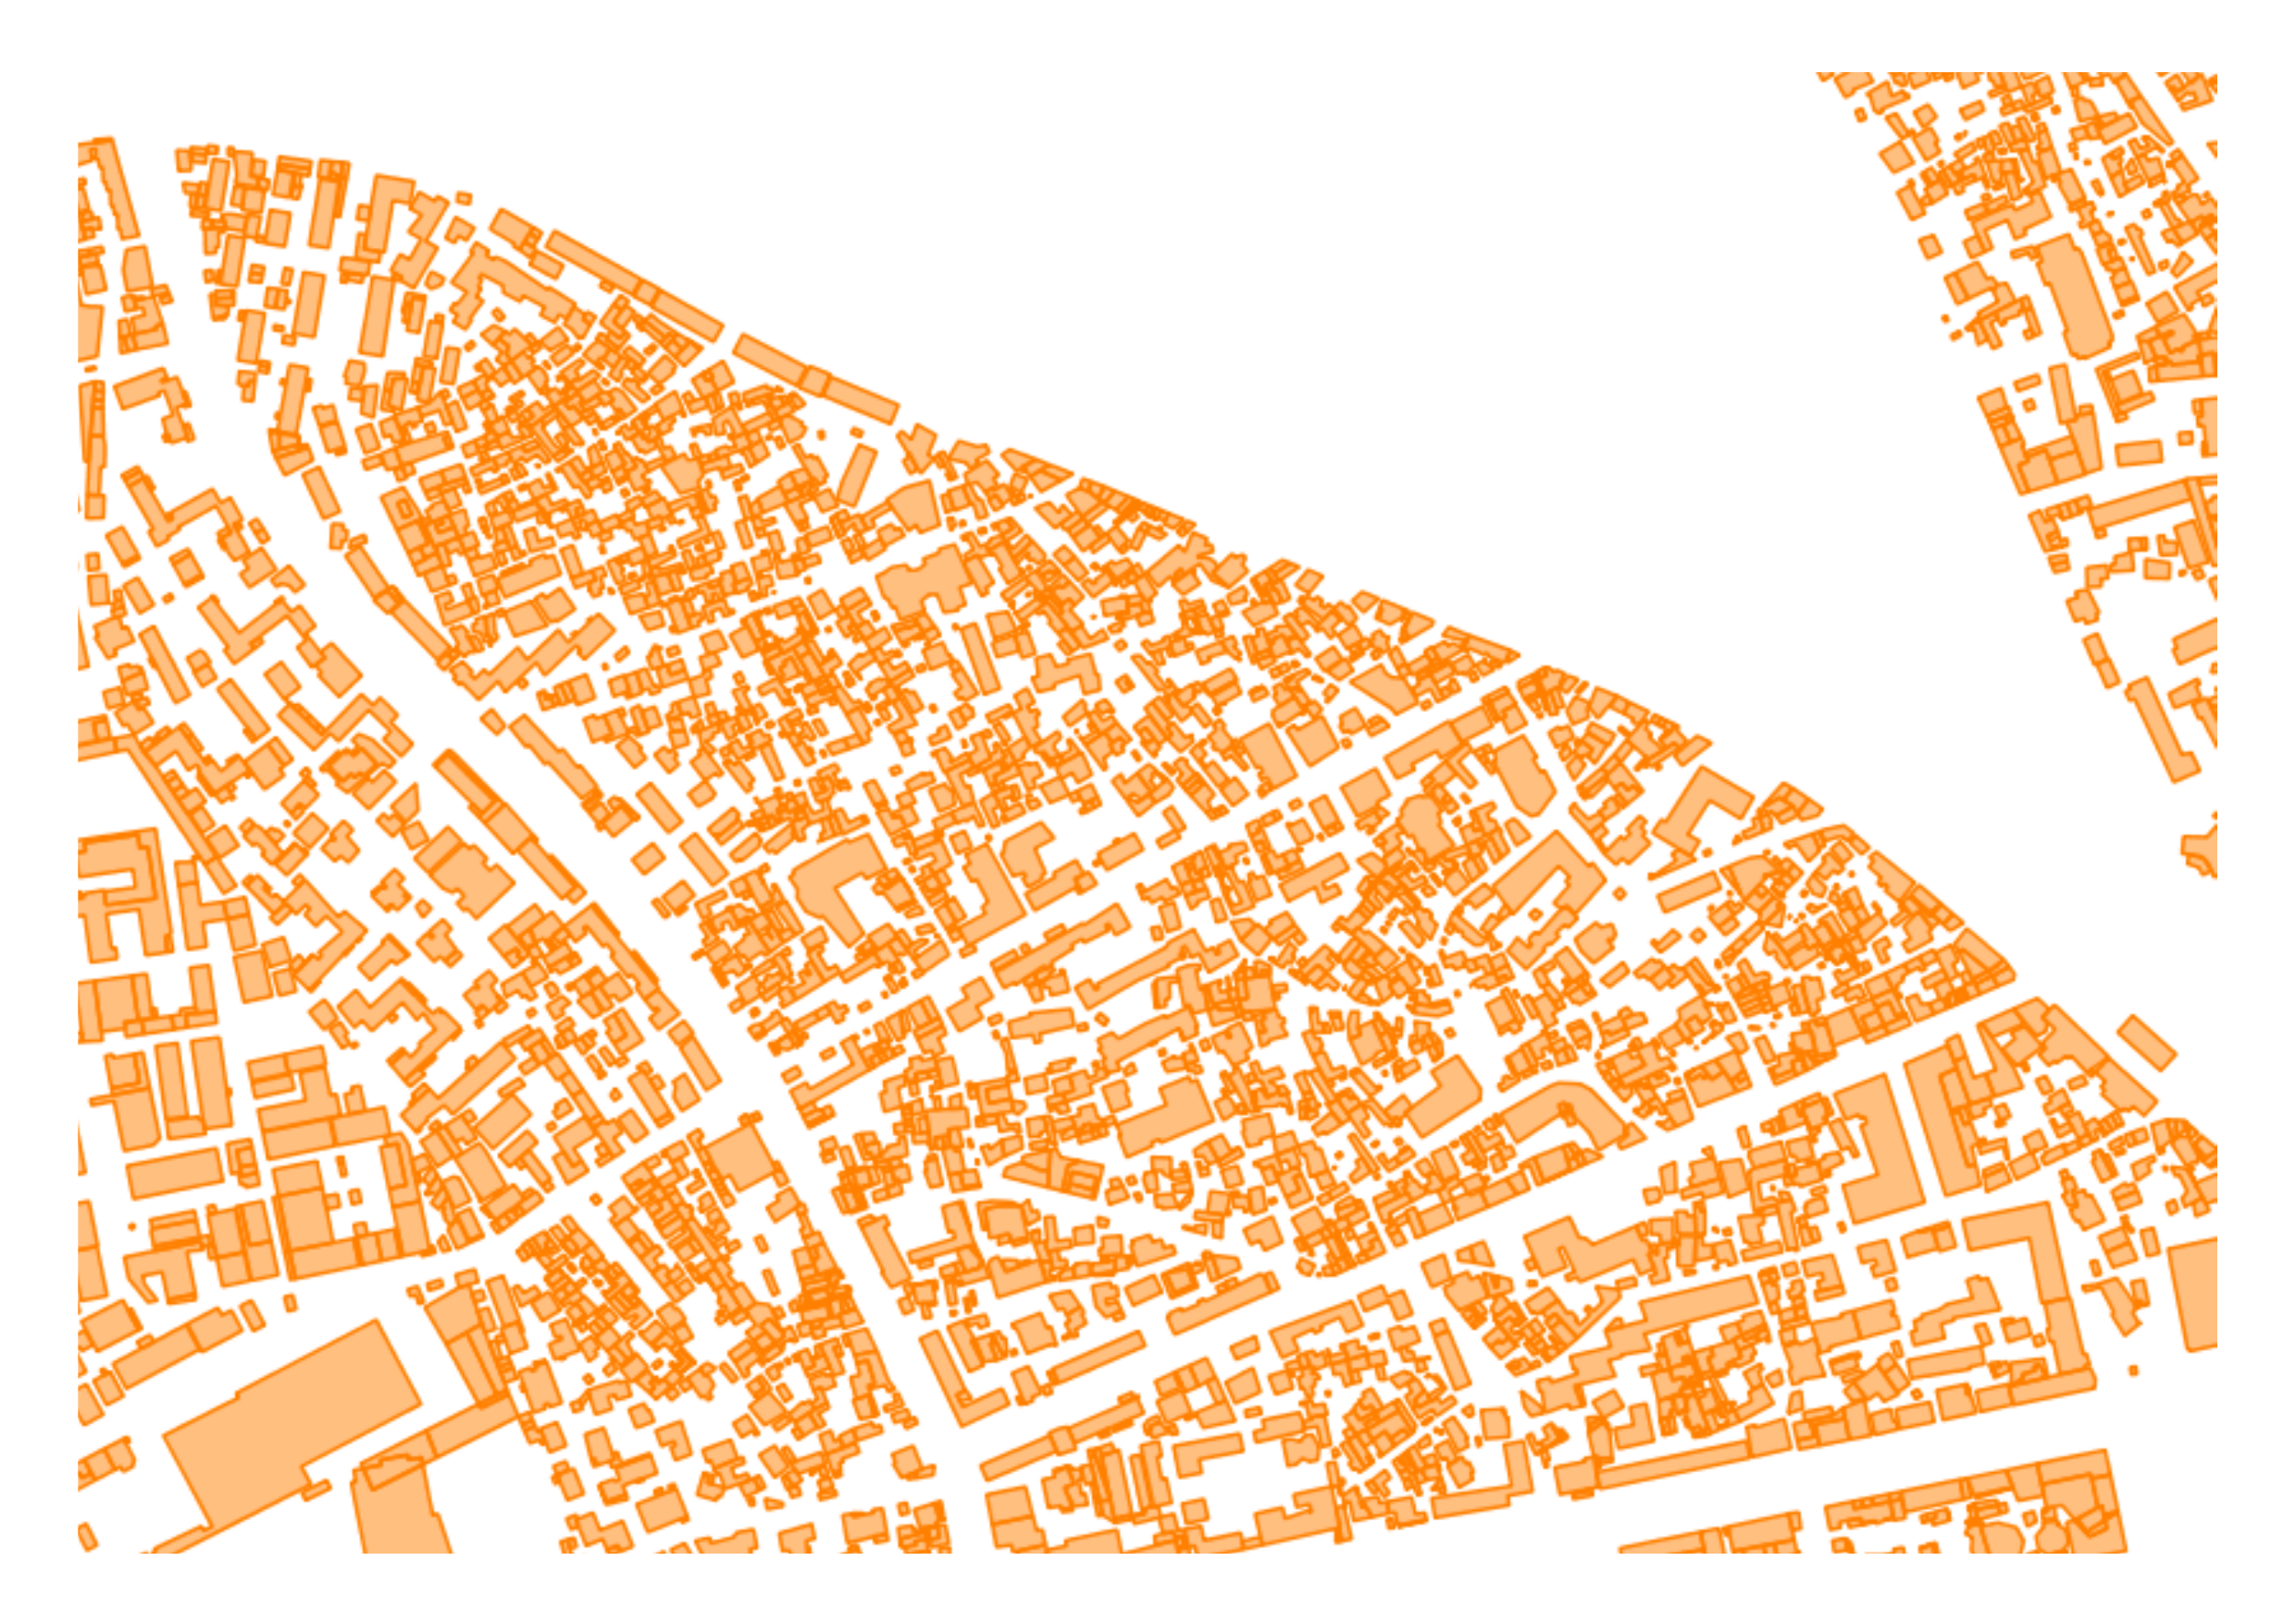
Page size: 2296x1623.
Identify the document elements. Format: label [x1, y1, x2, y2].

picture [78, 72, 2217, 1554]
